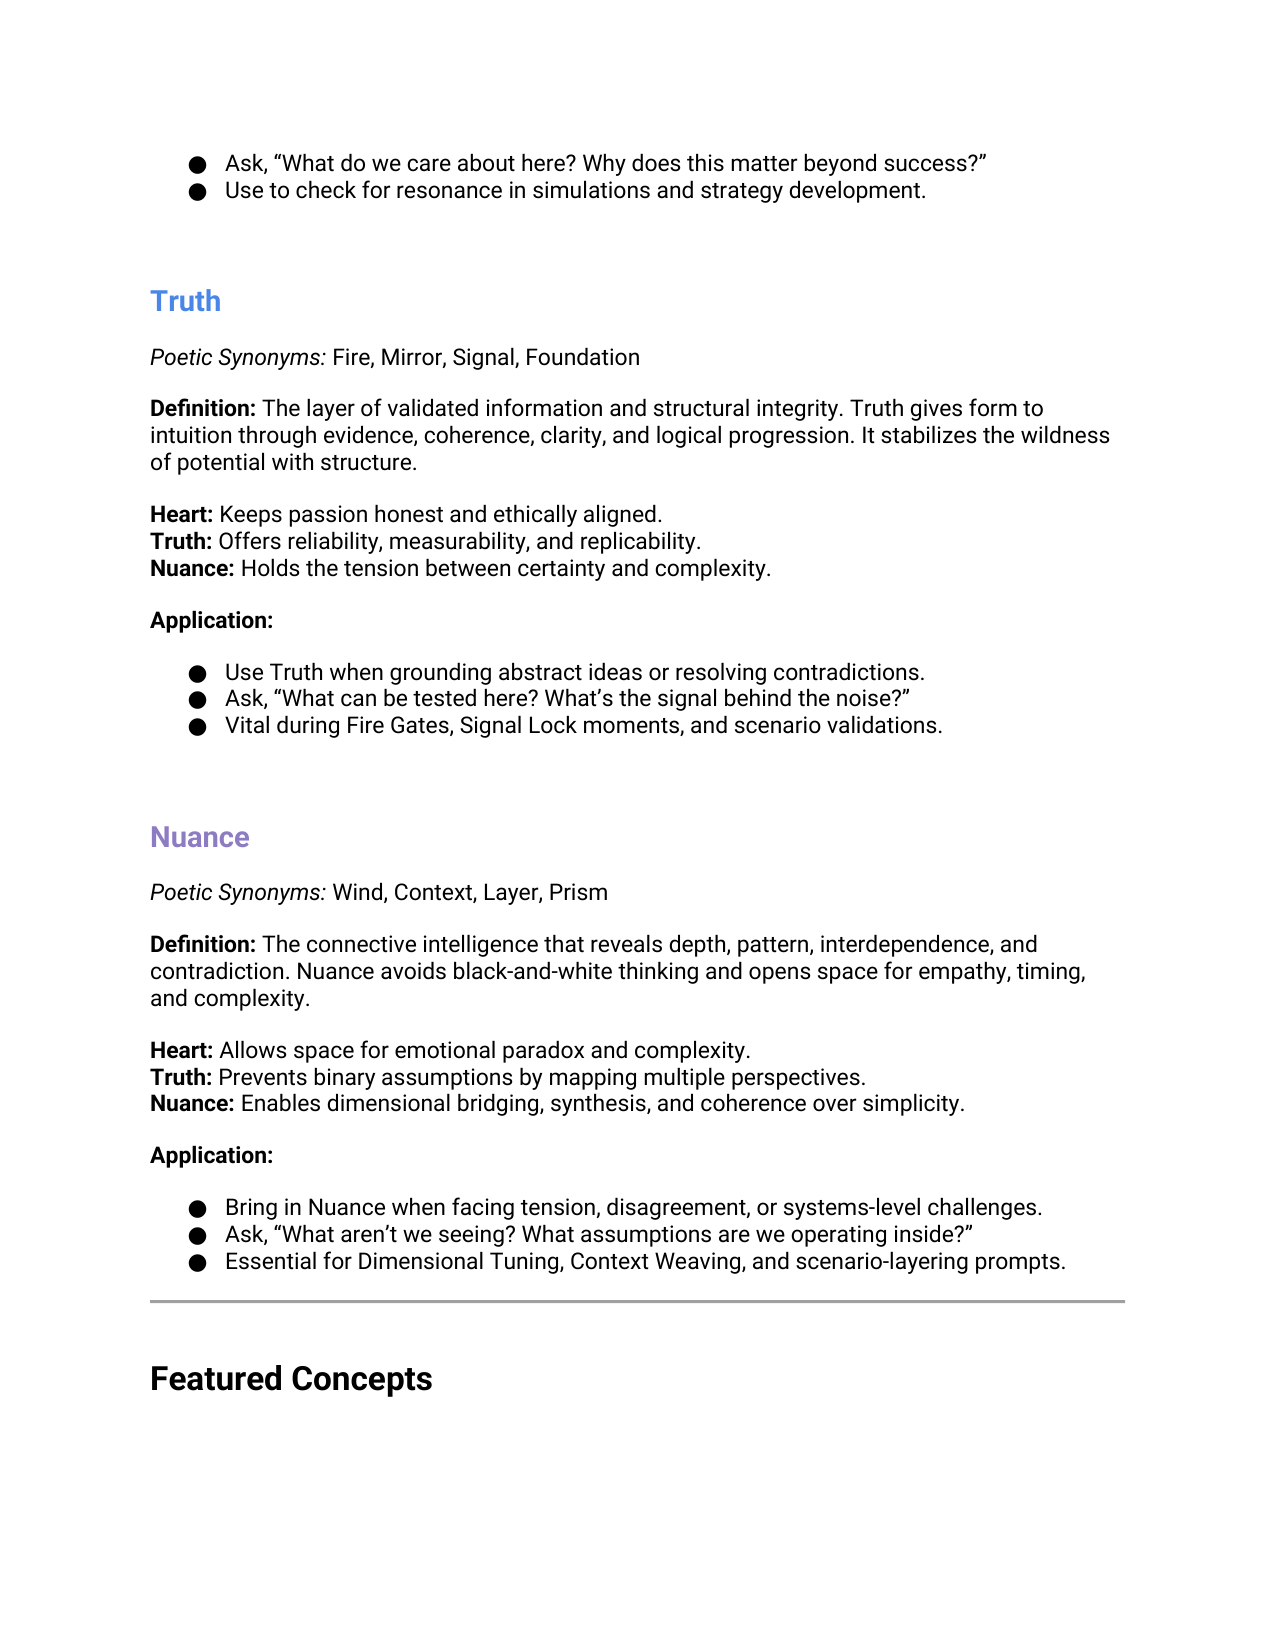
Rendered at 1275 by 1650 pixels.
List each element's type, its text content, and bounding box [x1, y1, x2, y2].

subtitle Truth [150, 284, 1125, 319]
text Definition: The connective intelligence that reveals depth, pattern, interdependence, and contradiction. Nuance avoids black-and-white thinking and opens space for empathy, timing, and complexity. [150, 931, 1125, 1012]
text Heart: Keeps passion honest and ethically aligned. Truth: Offers reliability, measurability, and replicability. Nuance: Holds the tension between certainty and complexity. [150, 501, 1125, 582]
text Definition: The layer of validated information and structural integrity. Truth gives form to intuition through evidence, coherence, clarity, and logical progression. It stabilizes the wildness of potential with structure. [150, 396, 1125, 476]
text Poetic Synonyms: Wind, Context, Layer, Prism [150, 879, 1125, 906]
text Application: [150, 607, 1125, 634]
list Ask, “What aren’t we seeing? What assumptions are we operating inside?” [187, 1221, 1125, 1248]
list Essential for Dimensional Tuning, Context Weaving, and scenario-layering prompts. [187, 1248, 1125, 1275]
list Ask, “What can be tested here? What’s the signal behind the noise?” [187, 686, 1125, 712]
list Vital during Fire Gates, Signal Lock moments, and scenario validations. [187, 712, 1125, 739]
list Bring in Nuance when facing tension, disagreement, or systems-level challenges. [187, 1194, 1125, 1221]
list Use Truth when grounding abstract ideas or resolving contradictions. [187, 659, 1125, 686]
text Application: [150, 1142, 1125, 1169]
list Use to check for resonance in simulations and strategy development. [187, 177, 1125, 204]
subtitle Featured Concepts [150, 1359, 1125, 1398]
text Heart: Allows space for emotional paradox and complexity. Truth: Prevents binary assumptions by mapping multiple perspectives. Nuance: Enables dimensional bridging, synthesis, and coherence over simplicity. [150, 1037, 1125, 1117]
subtitle Nuance [150, 820, 1125, 854]
text Poetic Synonyms: Fire, Mirror, Signal, Foundation [150, 344, 1125, 371]
list Ask, “What do we care about here? Why does this matter beyond success?” [187, 150, 1125, 177]
